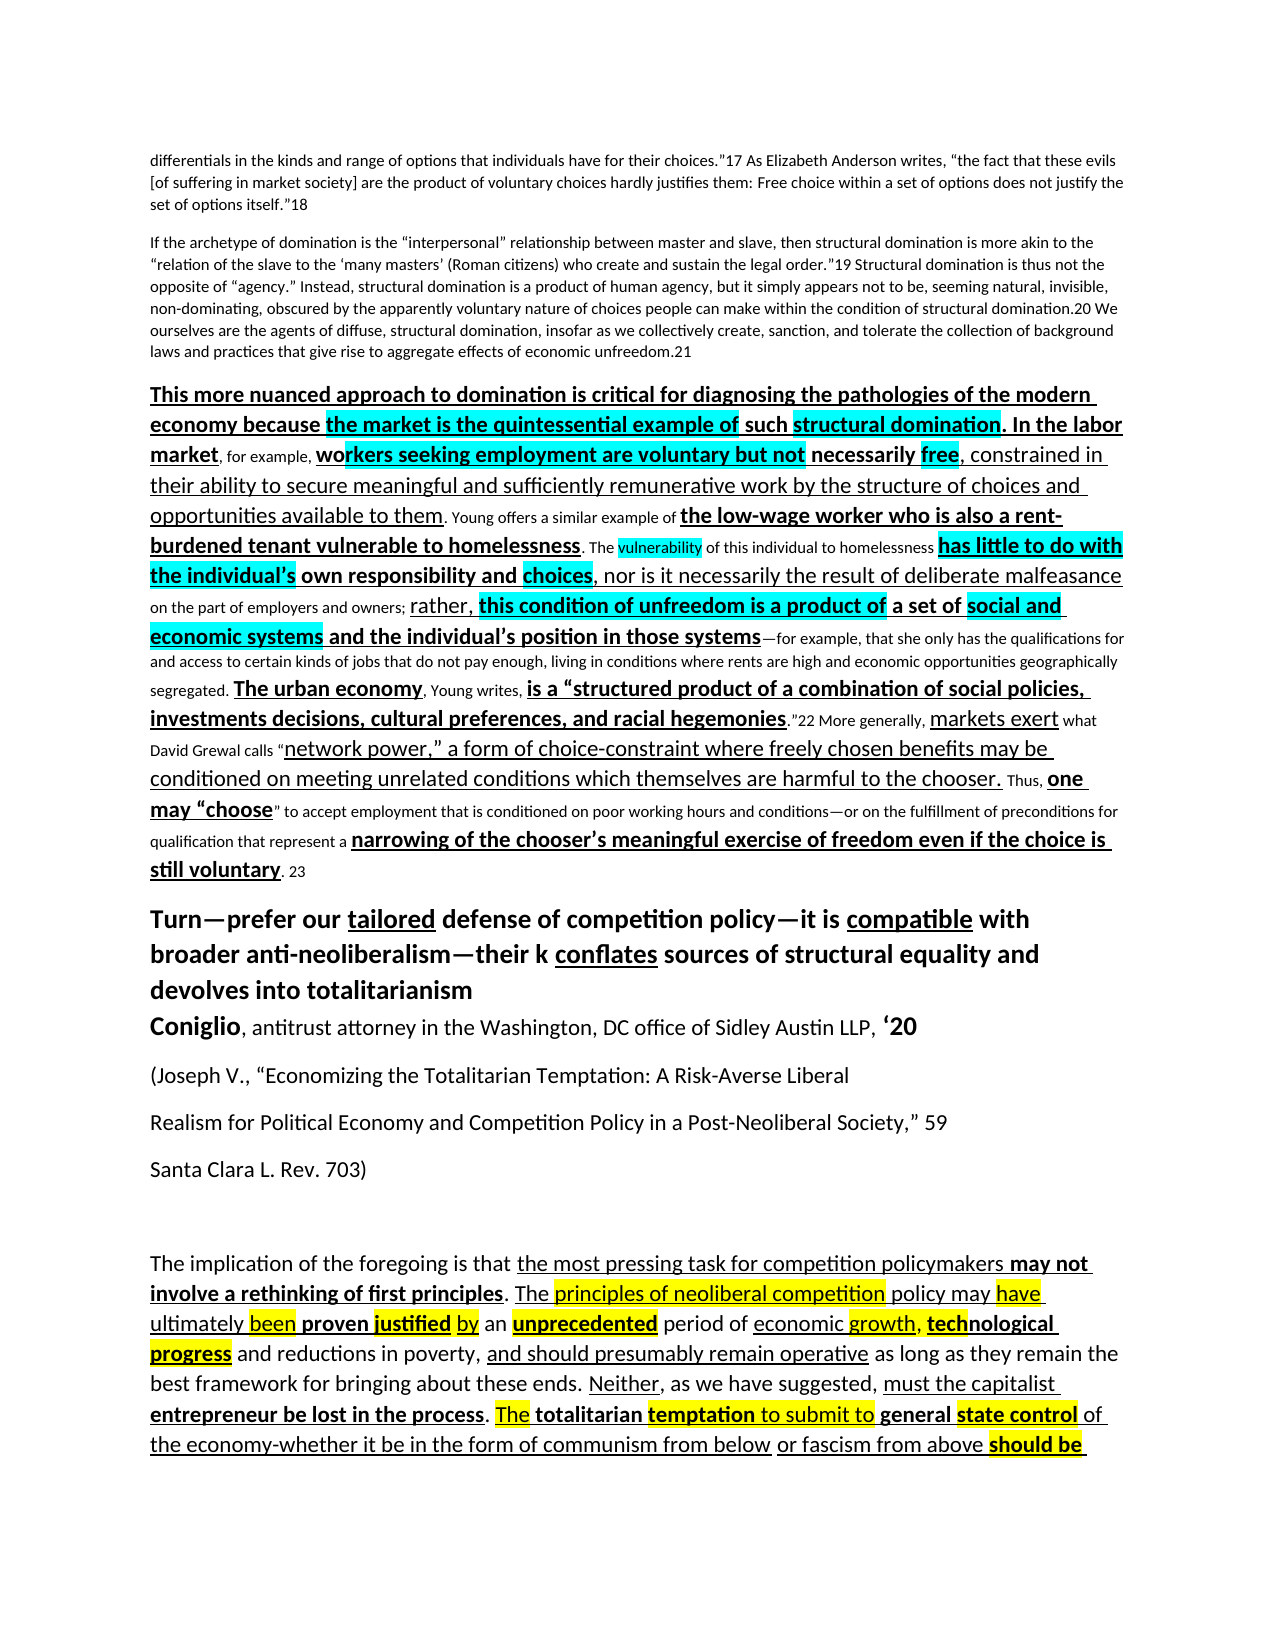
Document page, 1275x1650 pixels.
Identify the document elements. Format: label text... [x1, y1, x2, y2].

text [150, 1249, 1125, 1458]
text Coniglio, antitrust attorney in the Washington, DC office of Sidley Austin LLP, ‘20 [150, 1009, 1125, 1042]
text (Joseph V., “Economizing the Totalitarian Temptation: A Risk-Averse Liberal [150, 1061, 1125, 1089]
text This more nuanced approach to domination is critical for diagnosing the pathologies of the modern economy because the market is the quintessential example of such structural domination. In the labor market, for example, workers seeking employment are voluntary but not necessarily free, constrained in their ability to secure meaningful and sufficiently remunerative work by the structure of choices and opportunities available to them. Young offers a similar example of the low-wage worker who is also a rent-burdened tenant vulnerable to homelessness. The vulnerability of this individual to homelessness has little to do with the individual’s own responsibility and choices, nor is it necessarily the result of deliberate malfeasance on the part of employers and owners; rather, this condition of unfreedom is a product of a set of social and economic systems and the individual’s position in those systems—for example, that she only has the qualifications for and access to certain kinds of jobs that do not pay enough, living in conditions where rents are high and economic opportunities geographically segregated. The urban economy, Young writes, is a “structured product of a combination of social policies, investments decisions, cultural preferences, and racial hegemonies.”22 More generally, markets exert what David Grewal calls “network power,” a form of choice-constraint where freely chosen benefits may be conditioned on meeting unrelated conditions which themselves are harmful to the chooser. Thus, one may “choose” to accept employment that is conditioned on poor working hours and conditions—or on the fulfillment of preconditions for qualification that represent a narrowing of the chooser’s meaningful exercise of freedom even if the choice is still voluntary. 23 [150, 380, 1125, 883]
text Santa Clara L. Rev. 703) [150, 1155, 1125, 1183]
text If the archetype of domination is the “interpersonal” relationship between master and slave, then structural domination is more akin to the “relation of the slave to the ‘many masters’ (Roman citizens) who create and sustain the legal order.”19 Structural domination is thus not the opposite of “agency.” Instead, structural domination is a product of human agency, but it simply appears not to be, seeming natural, invisible, non-dominating, obscured by the apparently voluntary nature of choices people can make within the condition of structural domination.20 We ourselves are the agents of diffuse, structural domination, insofar as we collectively create, sanction, and tolerate the collection of background laws and practices that give rise to aggregate effects of economic unfreedom.21 [150, 232, 1125, 362]
subtitle Turn—prefer our tailored defense of competition policy—it is compatible with broader anti-neoliberalism—their k conflates sources of structural equality and devolves into totalitarianism [150, 902, 1125, 1006]
text Realism for Political Economy and Competition Policy in a Post-Neoliberal Society,” 59 [150, 1108, 1125, 1136]
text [150, 150, 1125, 214]
